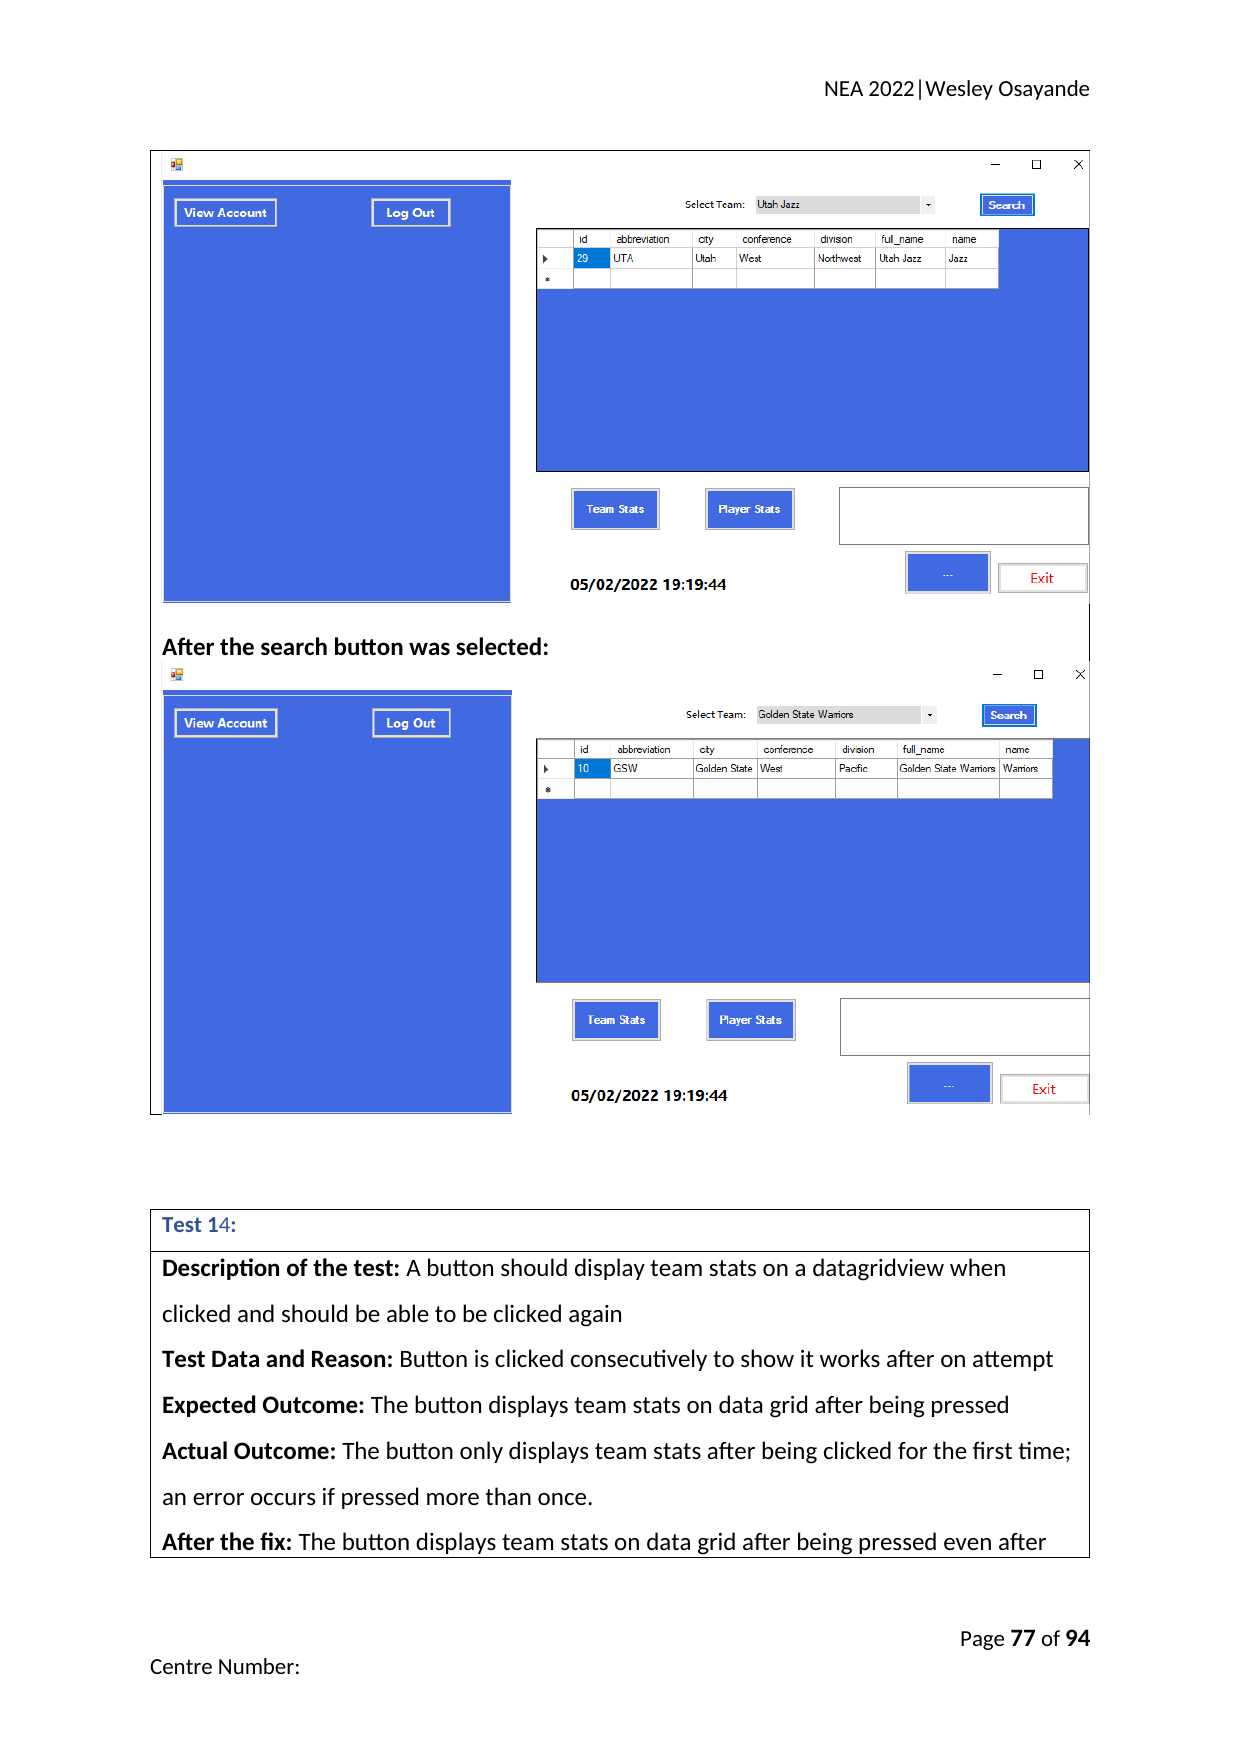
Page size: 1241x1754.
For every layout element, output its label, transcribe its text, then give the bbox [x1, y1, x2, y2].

picture [161, 151, 1090, 604]
picture [161, 661, 1090, 1115]
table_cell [151, 1252, 1089, 1557]
table_cell Evidence: After the search button was selected: After the search button was selected: After the search button was selected: [151, 151, 1089, 1114]
table_header Test 14: [151, 1210, 1089, 1251]
